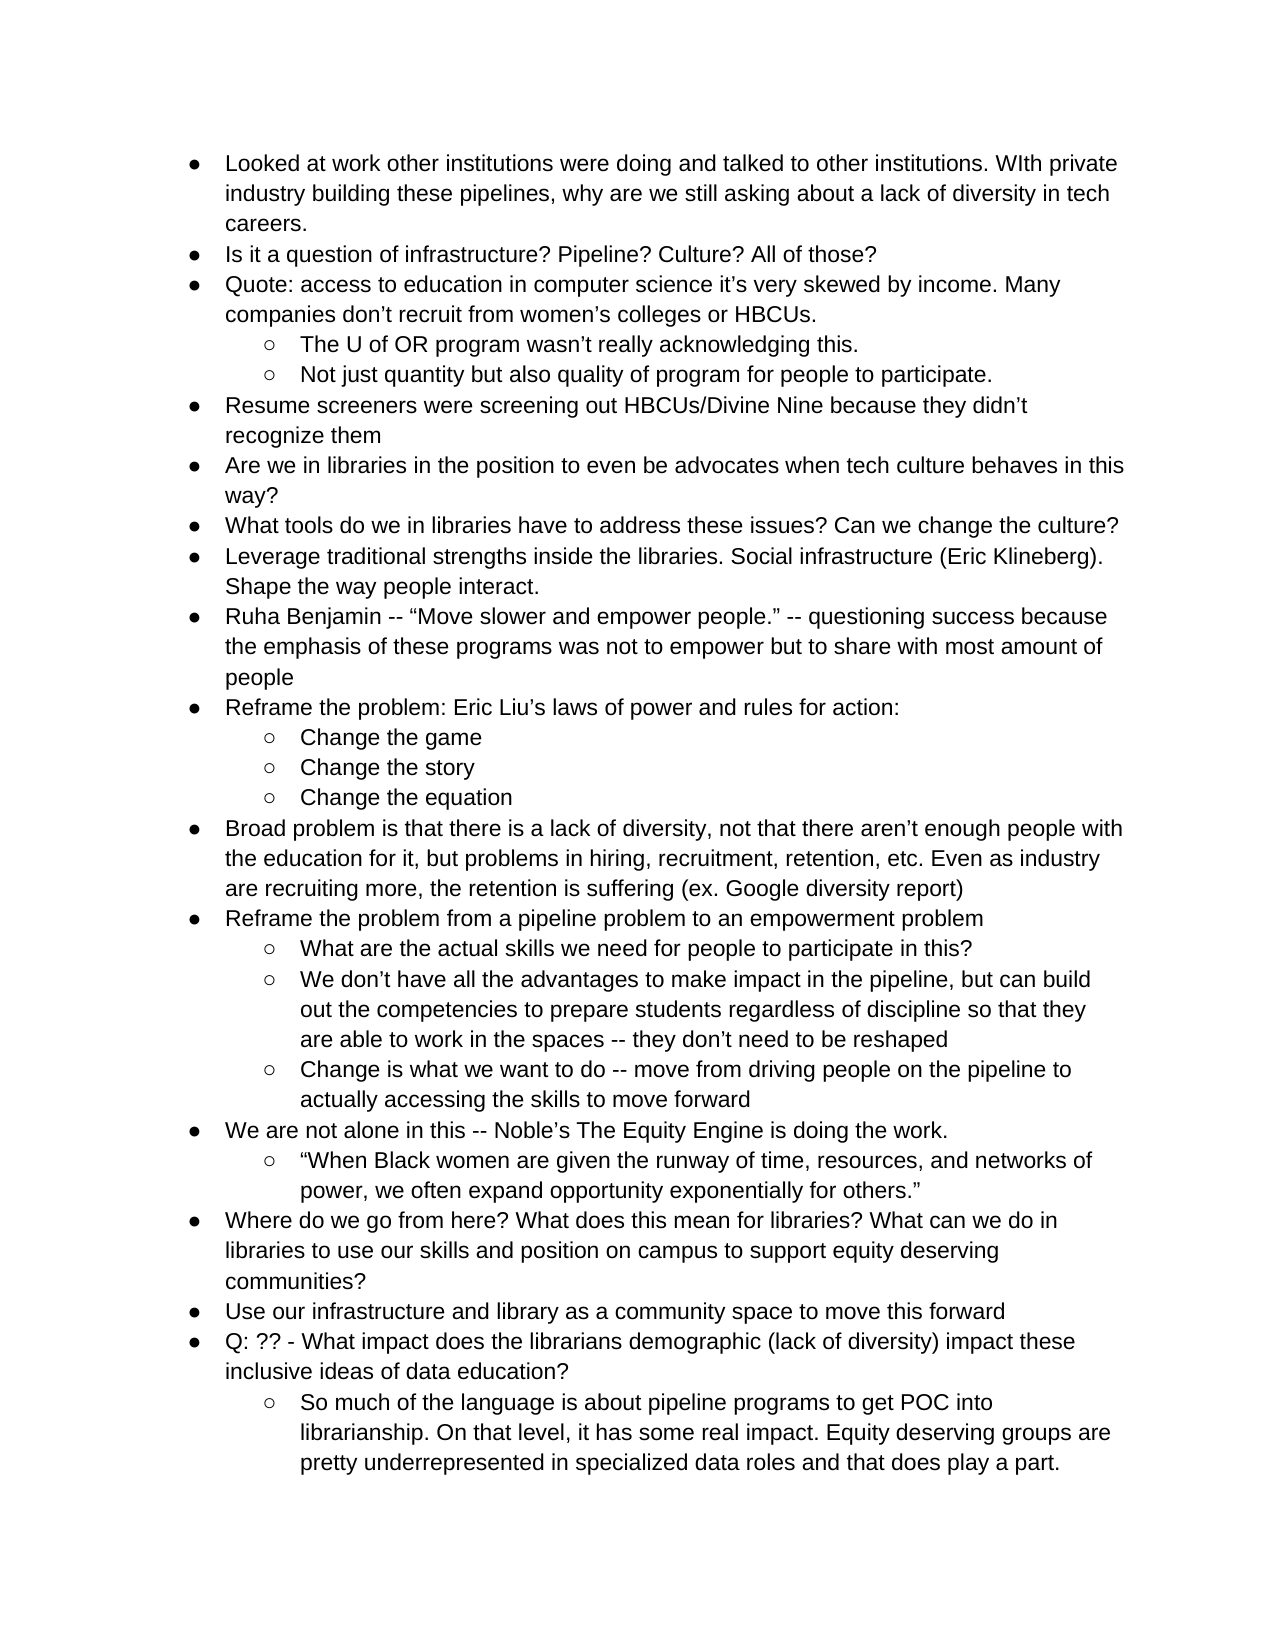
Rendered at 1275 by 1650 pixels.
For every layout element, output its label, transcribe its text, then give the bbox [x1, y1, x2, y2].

list Q: ?? - What impact does the librarians demographic (lack of diversity) impact these inclusive ideas of data education? [187, 1328, 1125, 1385]
list Resume screeners were screening out HBCUs/Divine Nine because they didn’t recognize them [187, 392, 1125, 448]
list Reframe the problem from a pipeline problem to an empowerment problem [187, 905, 1125, 932]
list Change the equation [262, 784, 1125, 811]
list Change the story [262, 754, 1125, 781]
list Ruha Benjamin -- “Move slower and empower people.” -- questioning success because the emphasis of these programs was not to empower but to share with most amount of people [187, 603, 1125, 690]
list Leverage traditional strengths inside the libraries. Social infrastructure (Eric Klineberg). Shape the way people interact. [187, 543, 1125, 599]
list Reframe the problem: Eric Liu’s laws of power and rules for action: [187, 694, 1125, 720]
list Quote: access to education in computer science it’s very skewed by income. Many companies don’t recruit from women’s colleges or HBCUs. [187, 271, 1125, 327]
list We are not alone in this -- Noble’s The Equity Engine is doing the work. [187, 1117, 1125, 1143]
list Change the game [262, 724, 1125, 750]
list Broad problem is that there is a lack of diversity, not that there aren’t enough people with the education for it, but problems in hiring, recruitment, retention, etc. Even as industry are recruiting more, the retention is suffering (ex. Google diversity report) [187, 814, 1125, 901]
list Where do we go from here? What does this mean for libraries? What can we do in libraries to use our skills and position on campus to support equity deserving communities? [187, 1207, 1125, 1294]
list Is it a question of infrastructure? Pipeline? Culture? All of those? [187, 241, 1125, 267]
list So much of the language is about pipeline programs to get POC into librarianship. On that level, it has some real impact. Equity deserving groups are pretty underrepresented in specialized data roles and that does play a part. [262, 1388, 1125, 1475]
list Are we in libraries in the position to even be advocates when tech culture behaves in this way? [187, 452, 1125, 509]
list What are the actual skills we need for people to participate in this? [262, 935, 1125, 962]
list Not just quantity but also quality of program for people to participate. [262, 361, 1125, 388]
list Looked at work other institutions were doing and talked to other institutions. WIth private industry building these pipelines, why are we still asking about a lack of diversity in tech careers. [187, 150, 1125, 237]
list Change is what we want to do -- move from driving people on the pipeline to actually accessing the skills to move forward [262, 1056, 1125, 1113]
list The U of OR program wasn’t really acknowledging this. [262, 331, 1125, 358]
list “When Black women are given the runway of time, resources, and networks of power, we often expand opportunity exponentially for others.” [262, 1147, 1125, 1203]
list What tools do we in libraries have to address these issues? Can we change the culture? [187, 512, 1125, 539]
list We don’t have all the advantages to make impact in the pipeline, but can build out the competencies to prepare students regardless of discipline so that they are able to work in the spaces -- they don’t need to be reshaped [262, 966, 1125, 1052]
list Use our infrastructure and library as a community space to move this forward [187, 1298, 1125, 1324]
